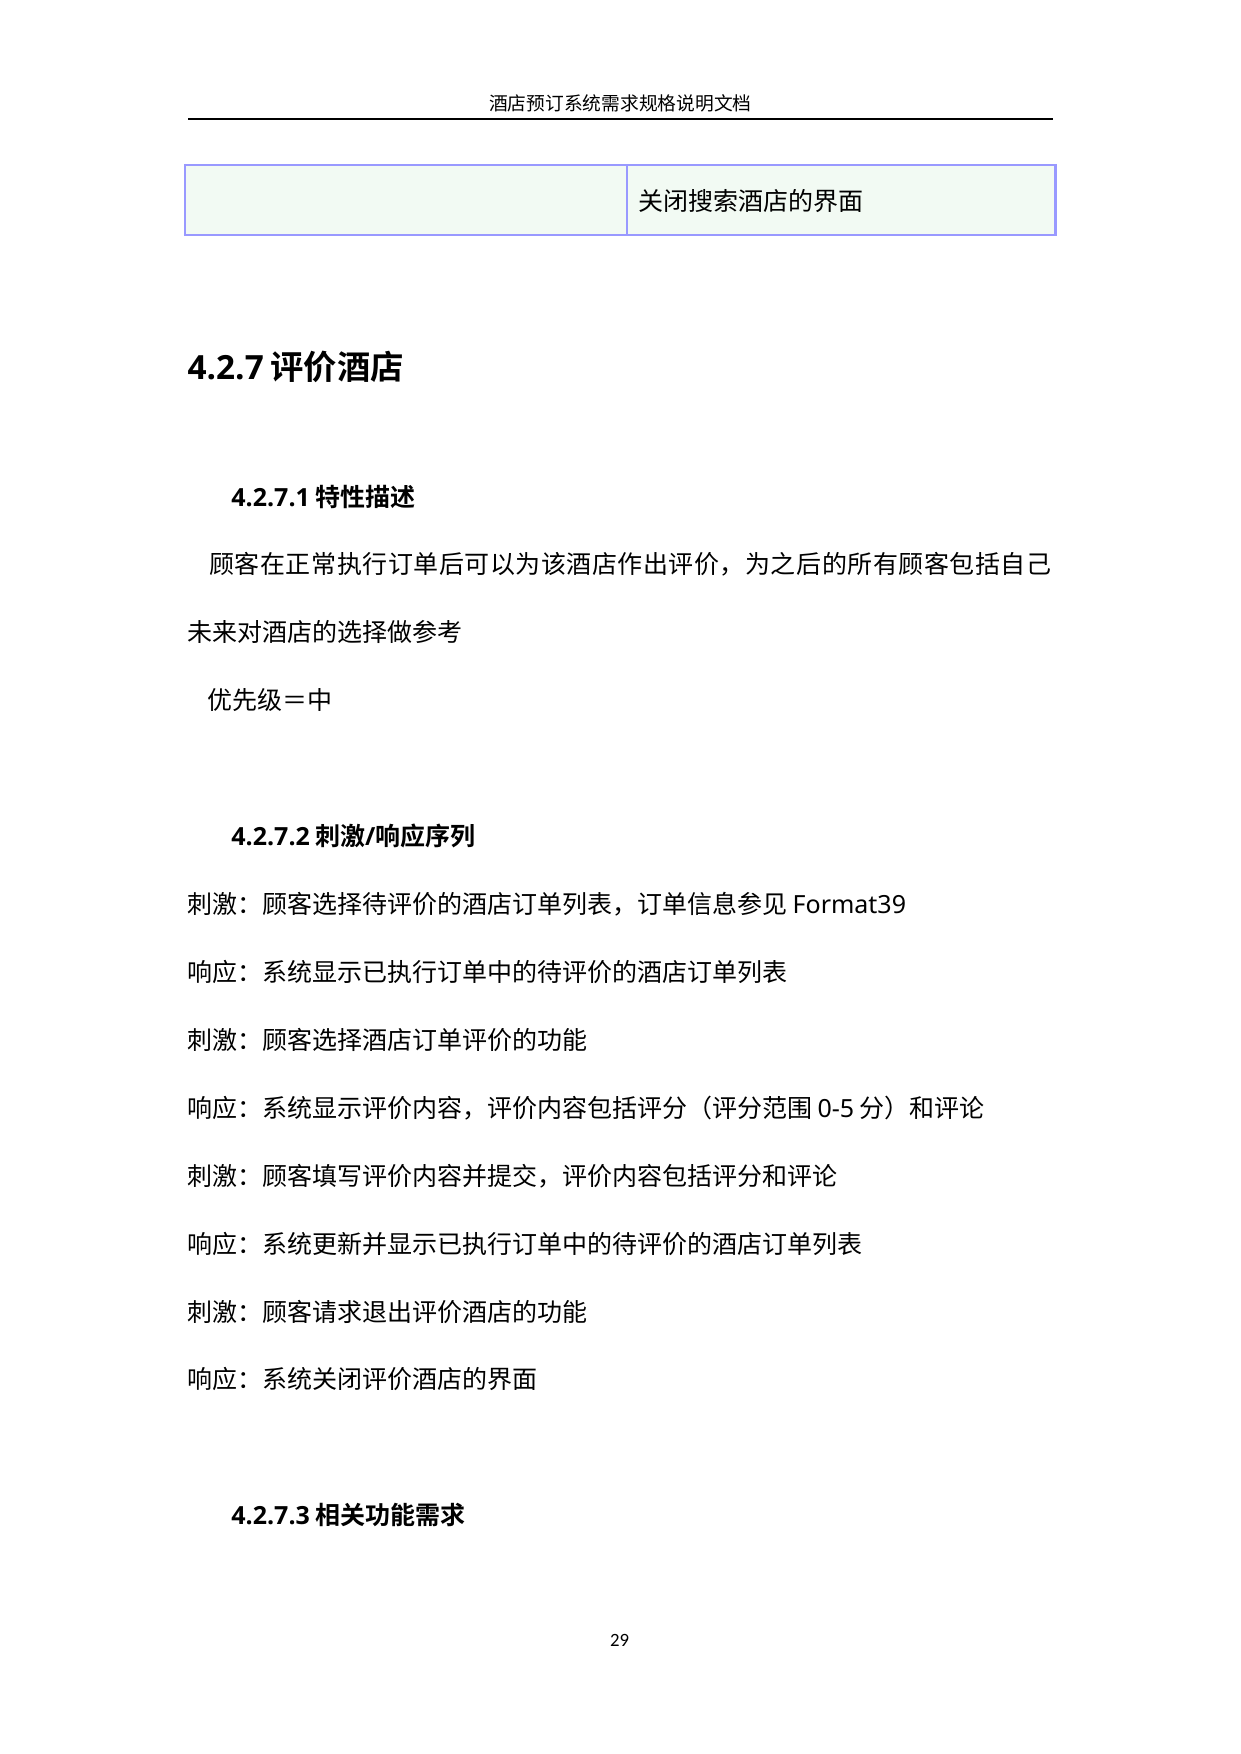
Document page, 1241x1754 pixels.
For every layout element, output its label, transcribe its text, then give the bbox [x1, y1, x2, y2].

text 刺激：顾客请求退出评价酒店的功能 [187, 1276, 1053, 1344]
text 刺激：顾客选择酒店订单评价的功能 [187, 1004, 1053, 1072]
text 响应：系统显示已执行订单中的待评价的酒店订单列表 [187, 937, 1053, 1004]
text 响应：系统显示评价内容，评价内容包括评分（评分范围0-5分）和评论 [187, 1072, 1053, 1140]
text 顾客在正常执行订单后可以为该酒店作出评价，为之后的所有顾客包括自己未来对酒店的选择做参考 [187, 529, 1053, 665]
text 4.2.7.1特性描述 [187, 461, 1053, 529]
text 优先级＝中 [187, 665, 1053, 733]
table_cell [628, 166, 1054, 234]
text 刺激：顾客选择待评价的酒店订单列表，订单信息参见Format39 [187, 869, 1053, 937]
text 刺激：顾客填写评价内容并提交，评价内容包括评分和评论 [187, 1140, 1053, 1208]
text 响应：系统更新并显示已执行订单中的待评价的酒店订单列表 [187, 1208, 1053, 1276]
subtitle 4.2.7评价酒店 [187, 331, 1053, 399]
text 响应：系统关闭评价酒店的界面 [187, 1344, 1053, 1412]
text 4.2.7.2刺激/响应序列 [187, 801, 1053, 869]
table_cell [186, 166, 626, 234]
text 4.2.7.3相关功能需求 [187, 1480, 1053, 1548]
